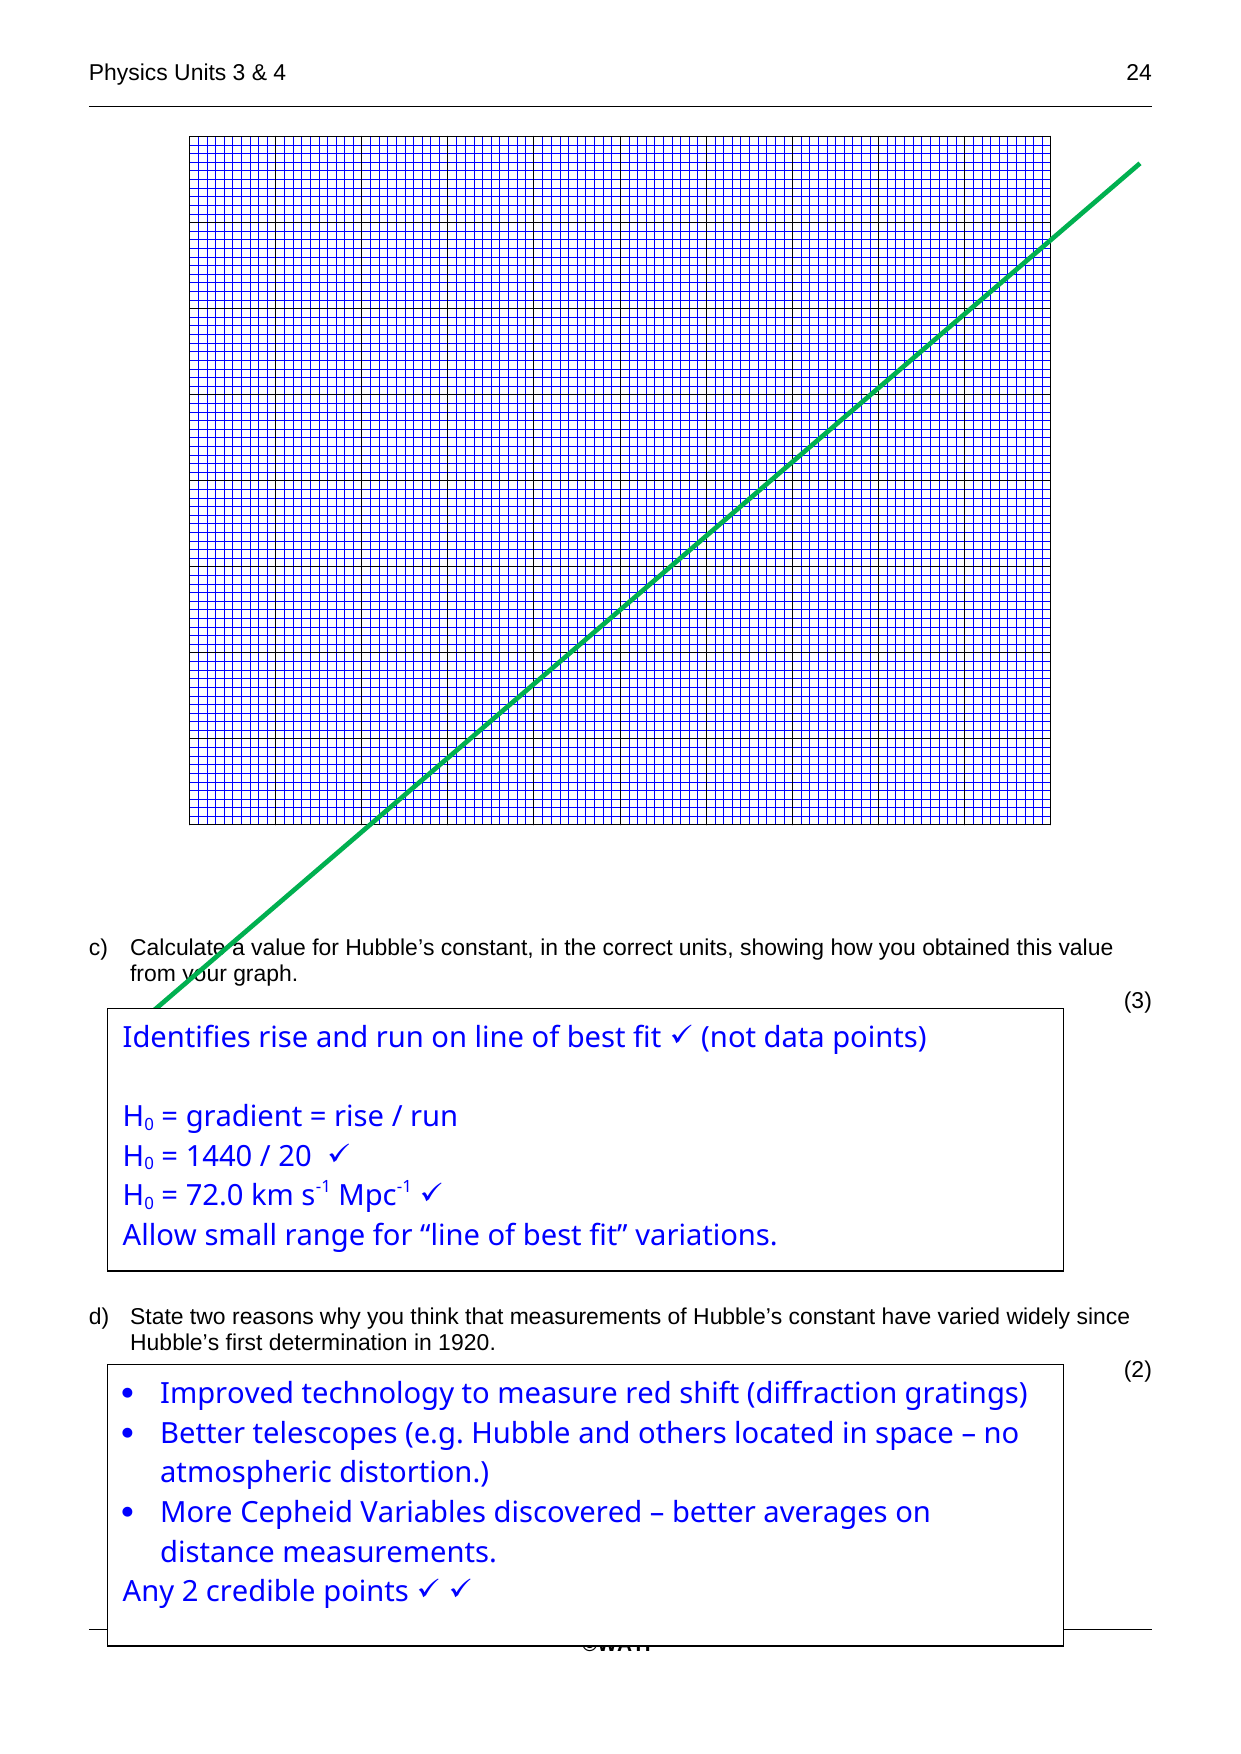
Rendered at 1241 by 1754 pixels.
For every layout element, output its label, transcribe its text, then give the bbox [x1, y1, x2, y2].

text (3) [162, 987, 1152, 1013]
list Calculate a value for Hubble’s constant, in the correct units, showing how you obtained this value from your graph. [186, 934, 1152, 987]
list (2) [89, 1356, 1152, 1382]
list State two reasons why you think that measurements of Hubble’s constant have varied widely since Hubble’s first determination in 1920. [89, 1303, 1152, 1356]
list Calculate a value for Hubble’s constant, in the correct units, showing how you obtained this value from your graph. [89, 934, 238, 987]
text (3) [89, 987, 176, 1013]
